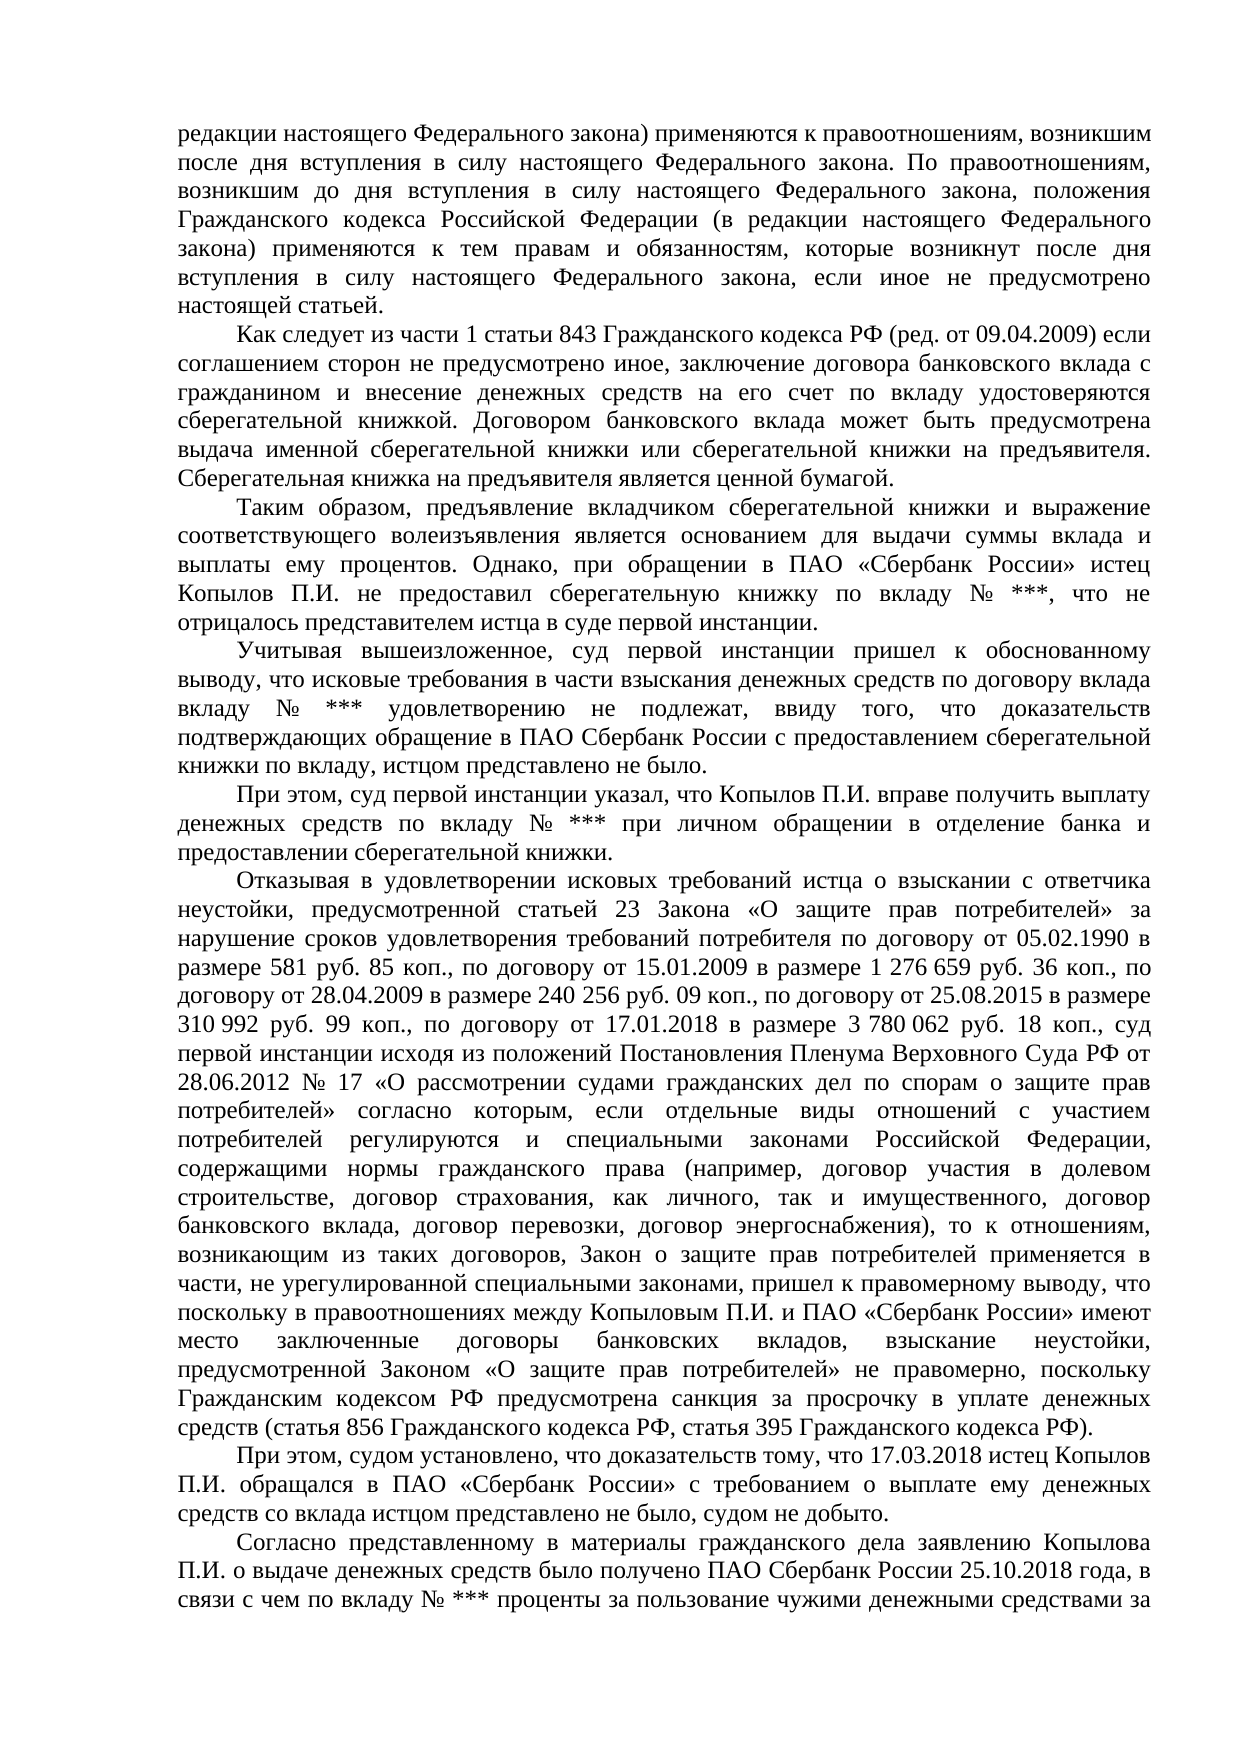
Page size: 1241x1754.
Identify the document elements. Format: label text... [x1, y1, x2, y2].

text Учитывая вышеизложенное, суд первой инстанции пришел к обоснованному выводу, что исковые требования в части взыскания денежных средств по договору вклада вкладу № *** удовлетворению не подлежат, ввиду того, что доказательств подтверждающих обращение в ПАО Сбербанк России с предоставлением сберегательной книжки по вкладу, истцом представлено не было. [177, 636, 1152, 779]
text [177, 118, 1152, 319]
text Отказывая в удовлетворении исковых требований истца о взыскании с ответчика неустойки, предусмотренной статьей 23 Закона «О защите прав потребителей» за нарушение сроков удовлетворения требований потребителя по договору от 05.02.1990 в размере 581 руб. 85 коп., по договору от 15.01.2009 в размере 1 276 659 руб. 36 коп., по договору от 28.04.2009 в размере 240 256 руб. 09 коп., по договору от 25.08.2015 в размере 310 992 руб. 99 коп., по договору от 17.01.2018 в размере 3 780 062 руб. 18 коп., суд первой инстанции исходя из положений Постановления Пленума Верховного Суда РФ от 28.06.2012 № 17 «О рассмотрении судами гражданских дел по спорам о защите прав потребителей» согласно которым, если отдельные виды отношений с участием потребителей регулируются и специальными законами Российской Федерации, содержащими нормы гражданского права (например, договор участия в долевом строительстве, договор страхования, как личного, так и имущественного, договор банковского вклада, договор перевозки, договор энергоснабжения), то к отношениям, возникающим из таких договоров, Закон о защите прав потребителей применяется в части, не урегулированной специальными законами, пришел к правомерному выводу, что поскольку в правоотношениях между Копыловым П.И. и ПАО «Сбербанк России» имеют место заключенные договоры банковских вкладов, взыскание неустойки, предусмотренной Законом «О защите прав потребителей» не правомерно, поскольку Гражданским кодексом РФ предусмотрена санкция за просрочку в уплате денежных средств (статья 856 Гражданского кодекса РФ, статья 395 Гражданского кодекса РФ). [177, 866, 1152, 1441]
text При этом, суд первой инстанции указал, что Копылов П.И. вправе получить выплату денежных средств по вкладу № *** при личном обращении в отделение банка и предоставлении сберегательной книжки. [177, 779, 1152, 866]
text Таким образом, предъявление вкладчиком сберегательной книжки и выражение соответствующего волеизъявления является основанием для выдачи суммы вклада и выплаты ему процентов. Однако, при обращении в ПАО «Сбербанк России» истец Копылов П.И. не предоставил сберегательную книжку по вкладу № ***, что не отрицалось представителем истца в суде первой инстанции. [177, 492, 1152, 636]
text Как следует из части 1 статьи 843 Гражданского кодекса РФ (ред. от 09.04.2009) если соглашением сторон не предусмотрено иное, заключение договора банковского вклада с гражданином и внесение денежных средств на его счет по вкладу удостоверяются сберегательной книжкой. Договором банковского вклада может быть предусмотрена выдача именной сберегательной книжки или сберегательной книжки на предъявителя. Сберегательная книжка на предъявителя является ценной бумагой. [177, 319, 1152, 492]
text При этом, судом установлено, что доказательств тому, что 17.03.2018 истец Копылов П.И. обращался в ПАО «Сбербанк России» с требованием о выплате ему денежных средств со вклада истцом представлено не было, судом не добыто. [177, 1441, 1152, 1527]
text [177, 1527, 1152, 1613]
